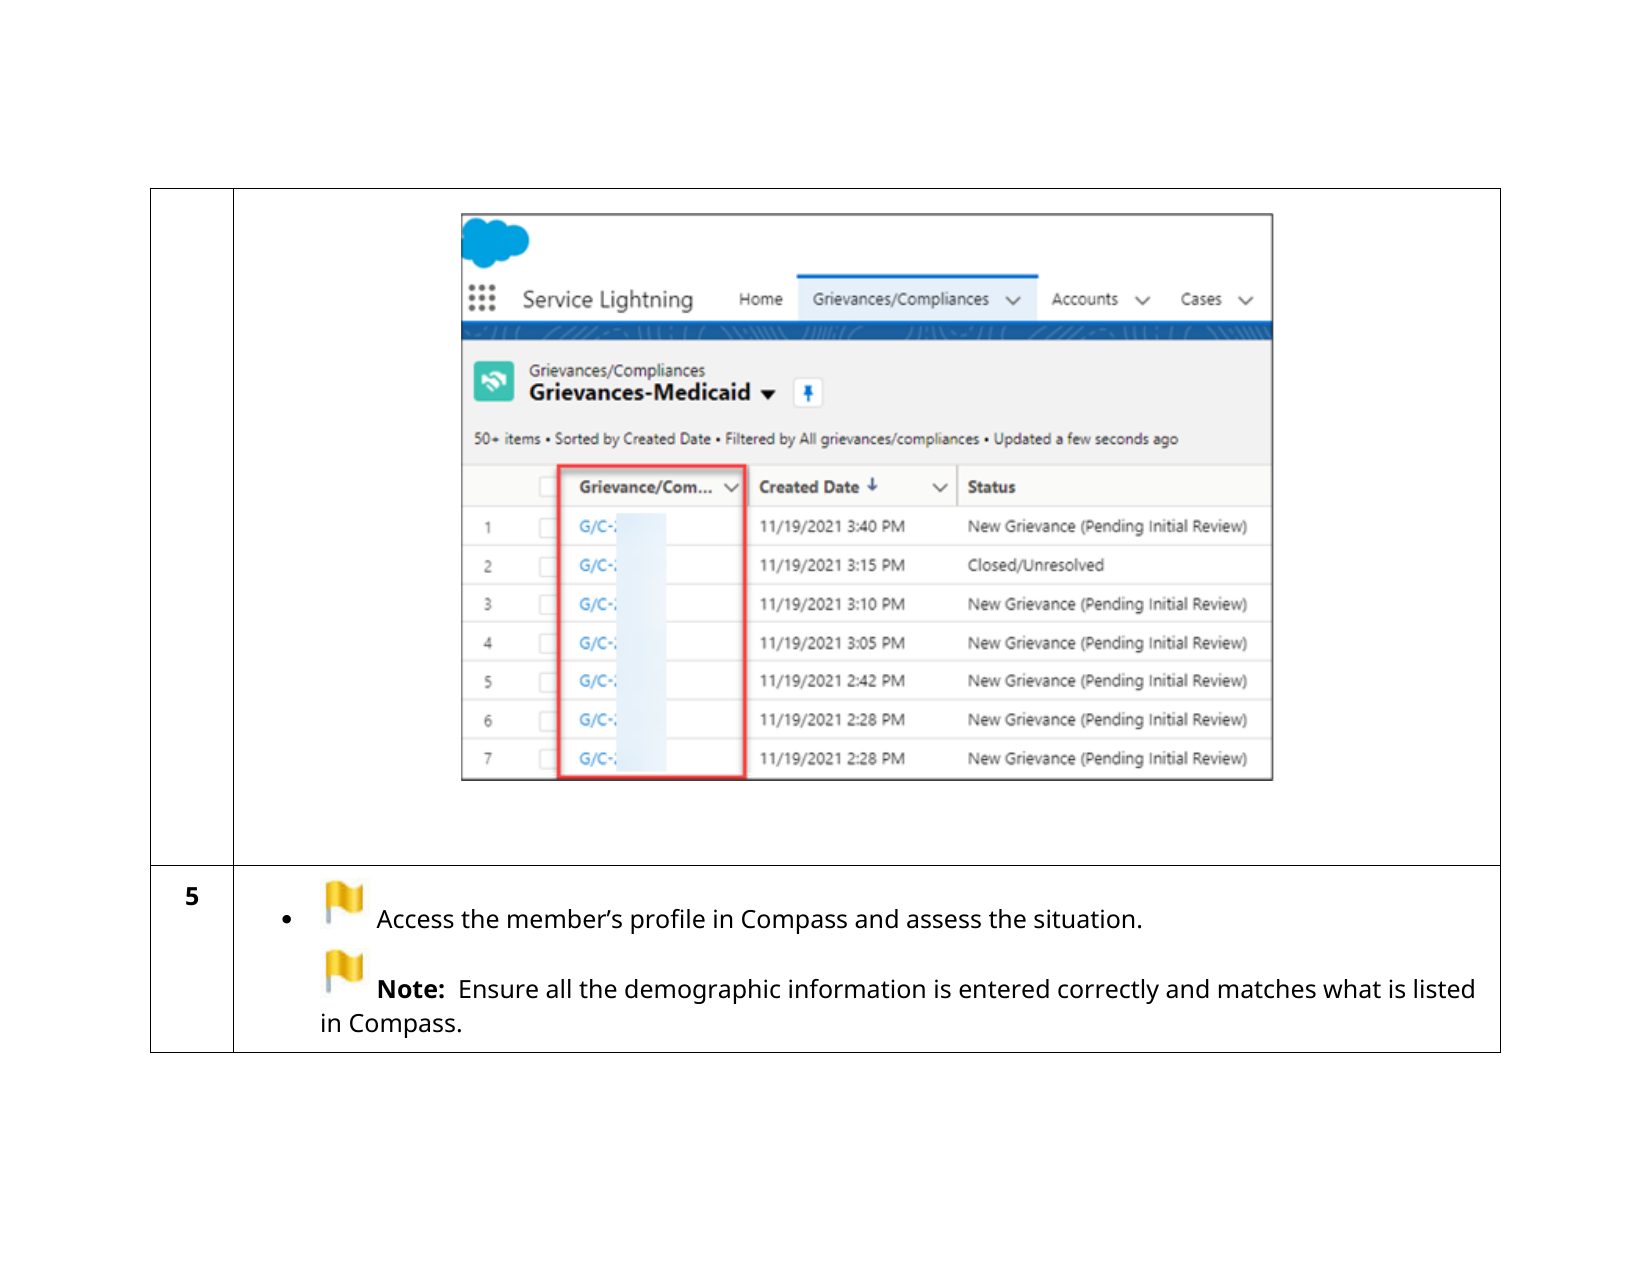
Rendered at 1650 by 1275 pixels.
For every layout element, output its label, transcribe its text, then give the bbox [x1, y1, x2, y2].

picture [320, 878, 370, 929]
table_cell 4 [151, 189, 233, 865]
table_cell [234, 866, 1500, 1052]
picture [461, 213, 1274, 781]
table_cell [234, 189, 1500, 865]
picture [320, 948, 370, 998]
table_cell 5 [151, 866, 233, 1052]
